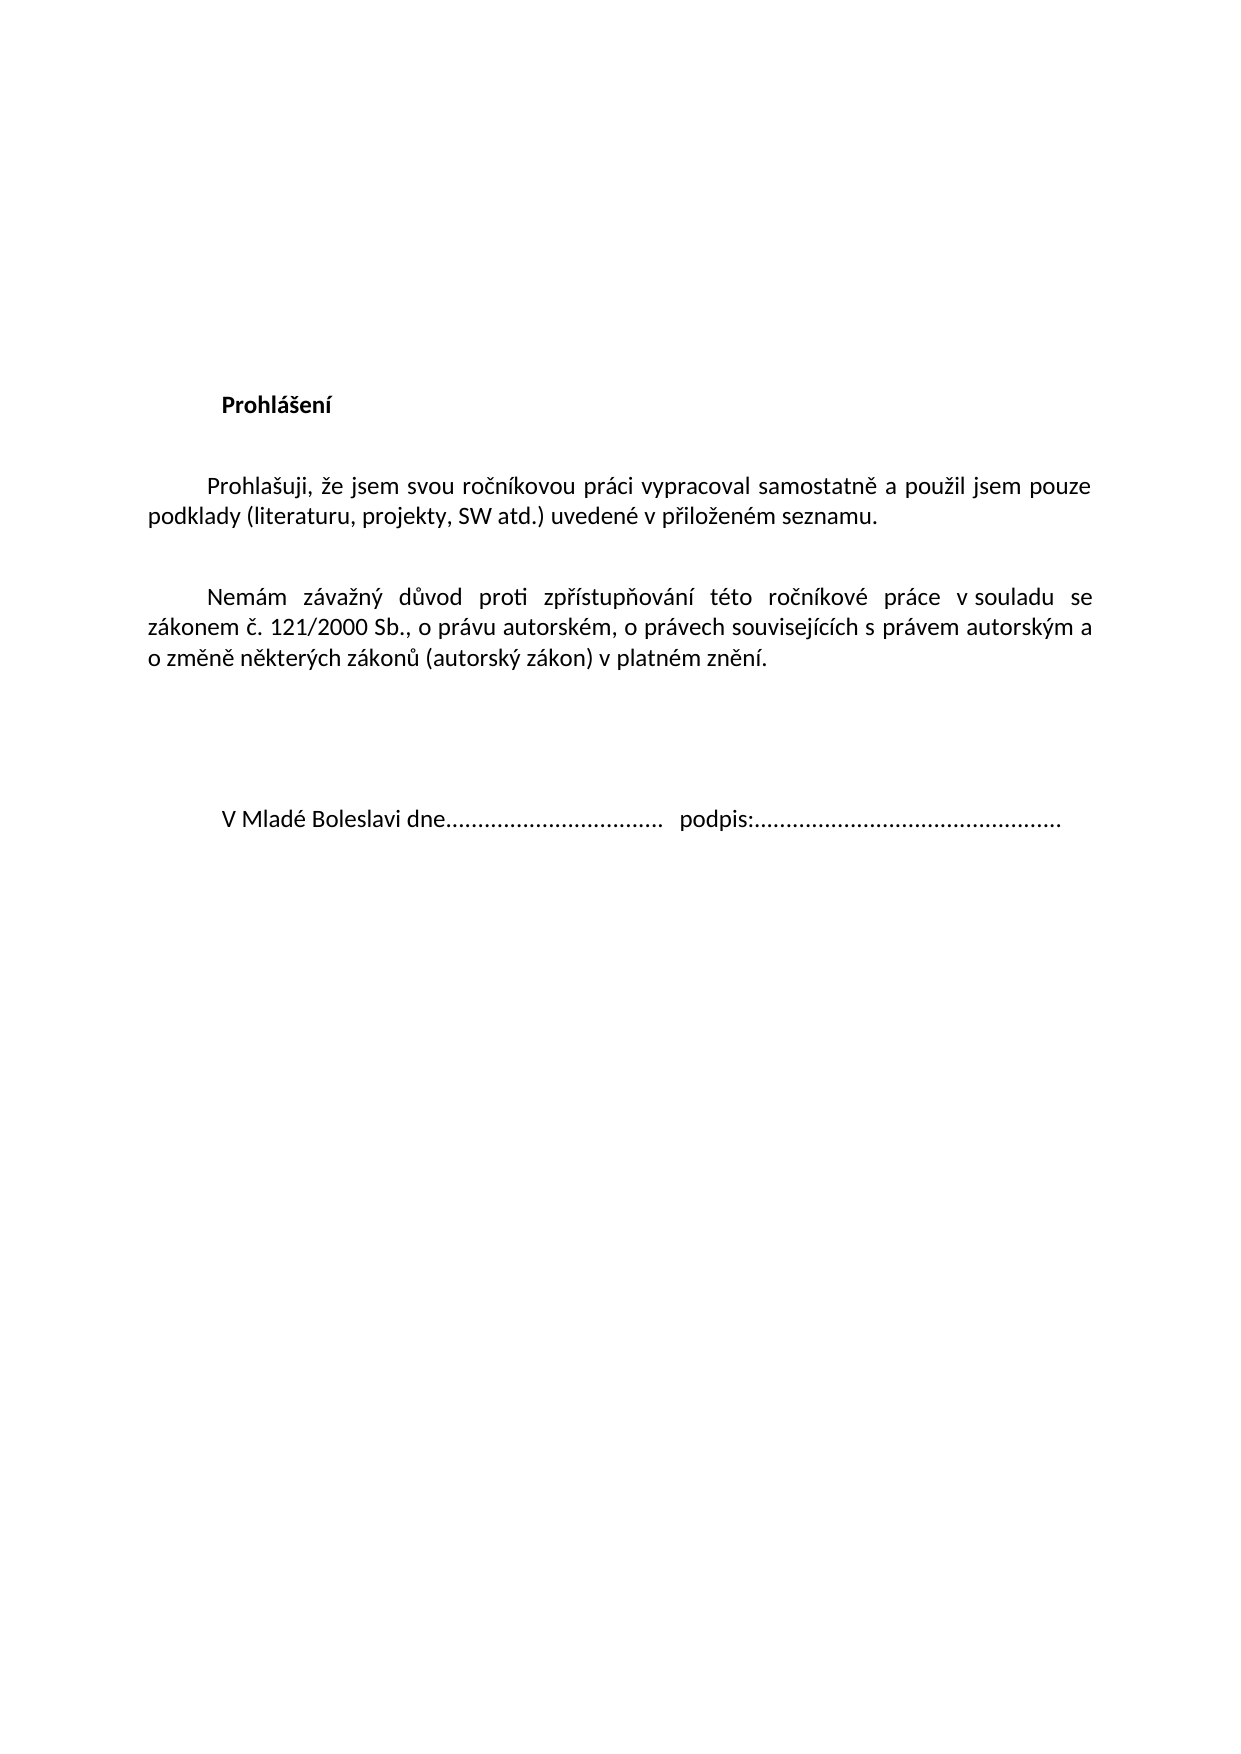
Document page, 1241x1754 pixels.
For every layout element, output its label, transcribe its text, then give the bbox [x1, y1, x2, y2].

text V Mladé Boleslavi dne podpis: [148, 803, 1092, 833]
text Prohlašuji, že jsem svou ročníkovou práci vypracoval samostatně a použil jsem pouze podklady (literaturu, projekty, SW atd.) uvedené v přiloženém seznamu. [148, 470, 1092, 531]
text Prohlášení [148, 389, 1092, 420]
text Nemám závažný důvod proti zpřístupňování této ročníkové práce v souladu se zákonem č. 121/2000 Sb., o právu autorském, o právech souvisejících s právem autorským a o změně některých zákonů (autorský zákon) v platném znění. [148, 581, 1092, 672]
